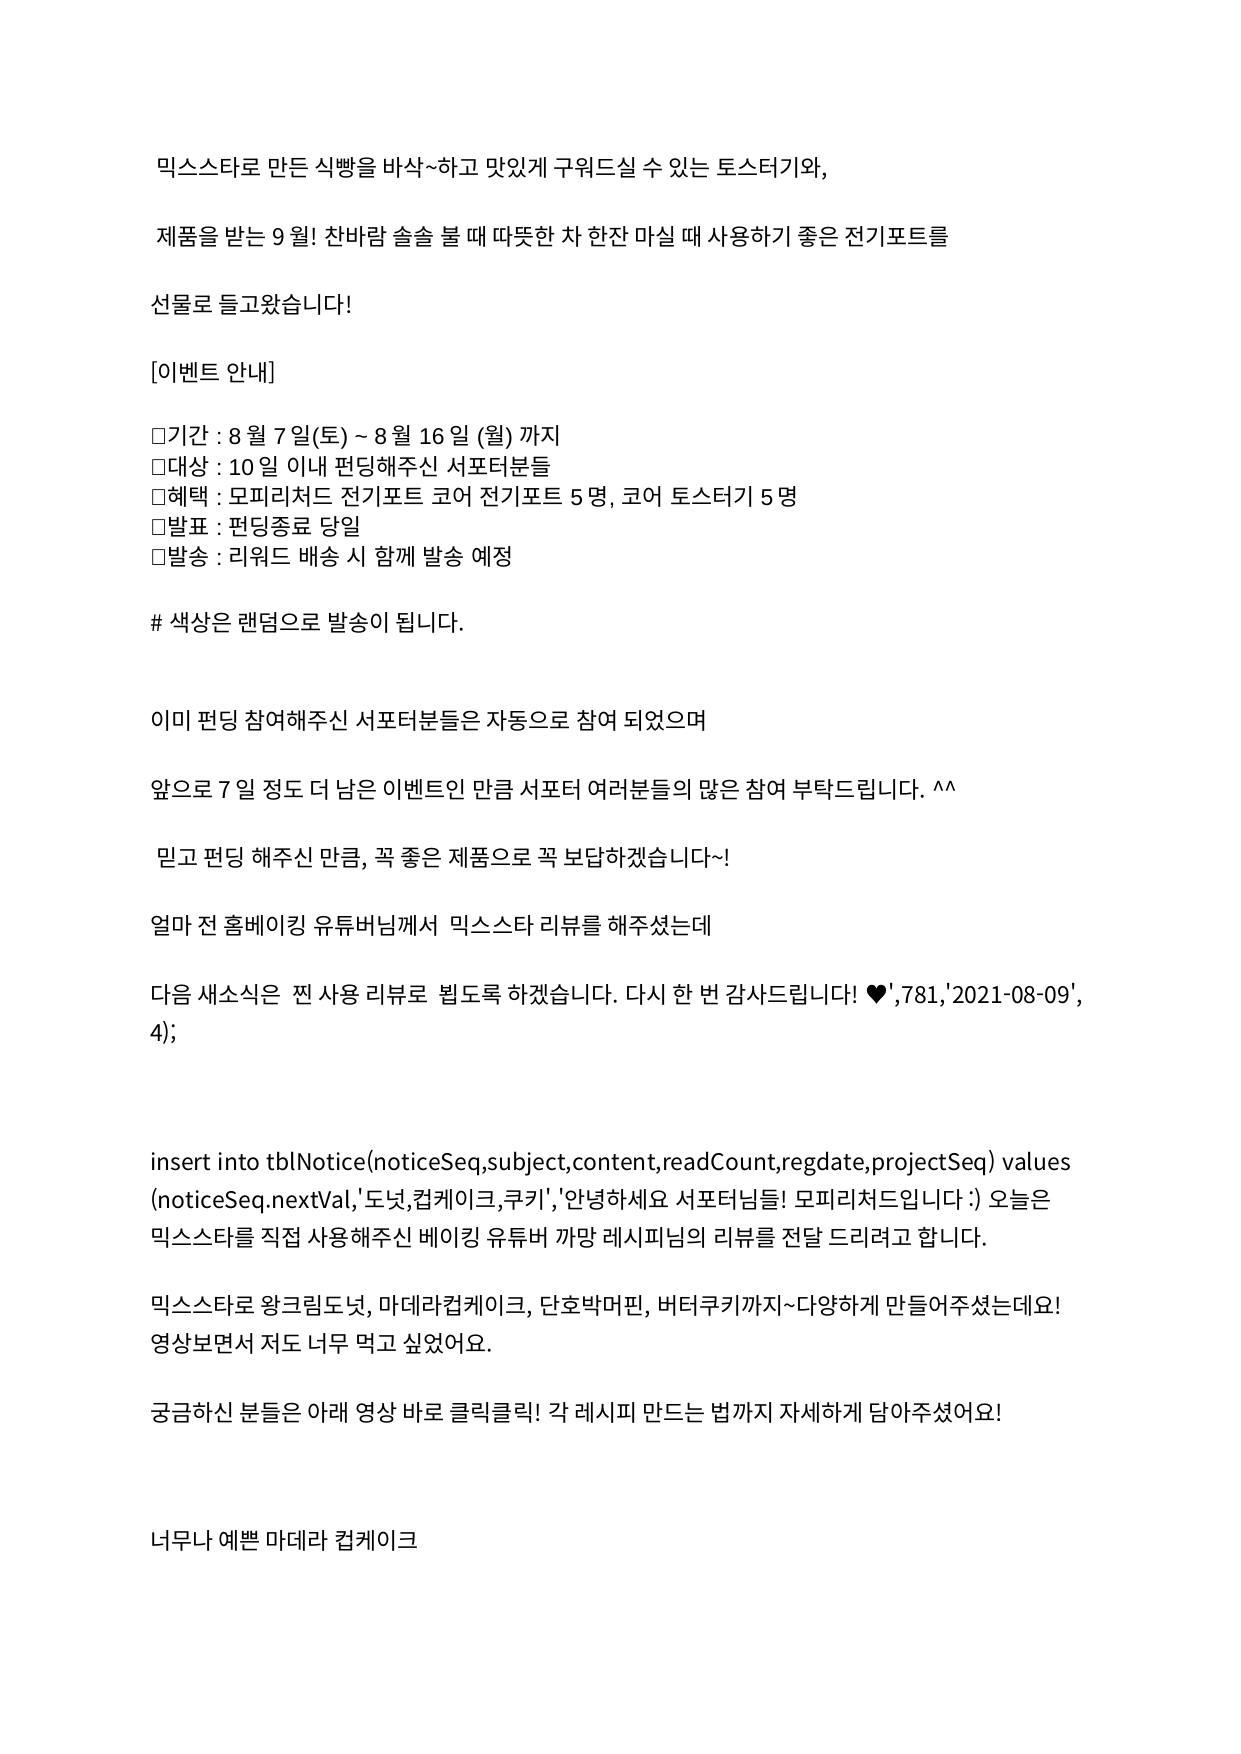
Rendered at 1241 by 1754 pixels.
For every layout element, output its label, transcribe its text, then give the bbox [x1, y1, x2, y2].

text 제품을 받는 9월! 찬바람 솔솔 불 때 따뜻한 차 한잔 마실 때 사용하기 좋은 전기포트를 [150, 218, 1090, 252]
text 궁금하신 분들은 아래 영상 바로 클릭클릭! 각 레시피 만드는 법까지 자세하게 담아주셨어요! [150, 1394, 1090, 1428]
text 다음 새소식은 찐 사용 리뷰로 뵙도록 하겠습니다. 다시 한 번 감사드립니다! ♥',781,'2021-08-09',4); [150, 976, 1090, 1048]
text 믹스스타로 왕크림도넛, 마데라컵케이크, 단호박머핀, 버터쿠키까지~다양하게 만들어주셨는데요! 영상보면서 저도 너무 먹고 싶었어요. [150, 1288, 1090, 1359]
text insert into tblNotice(noticeSeq,subject,content,readCount,regdate,projectSeq) values(noticeSeq.nextVal,'도넛,컵케이크,쿠키','안녕하세요 서포터님들! 모피리처드입니다 :) 오늘은 믹스스타를 직접 사용해주신 베이킹 유튜버 까망 레시피님의 리뷰를 전달 드리려고 합니다. [150, 1143, 1090, 1253]
text 📍대상 : 10일 이내 펀딩해주신 서포터분들 [150, 453, 1090, 480]
text 📍발송 : 리워드 배송 시 함께 발송 예정 [150, 544, 1090, 571]
text 믹스스타로 만든 식빵을 바삭~하고 맛있게 구워드실 수 있는 토스터기와, [150, 150, 1090, 183]
text 📍발표 : 펀딩종료 당일 [150, 514, 1090, 540]
text 믿고 펀딩 해주신 만큼, 꼭 좋은 제품으로 꼭 보답하겠습니다~! [150, 840, 1090, 873]
text 앞으로 7일 정도 더 남은 이벤트인 만큼 서포터 여러분들의 많은 참여 부탁드립니다. ^^ [150, 771, 1090, 805]
text 이미 펀딩 참여해주신 서포터분들은 자동으로 참여 되었으며 [150, 703, 1090, 736]
text 📍기간 : 8월 7일(토) ~ 8월 16일 (월) 까지 [150, 423, 1090, 450]
text # 색상은 랜덤으로 발송이 됩니다. [150, 604, 1090, 638]
text 얼마 전 홈베이킹 유튜버님께서 믹스스타 리뷰를 해주셨는데 [150, 908, 1090, 941]
text [이벤트 안내] [150, 355, 1090, 388]
text 선물로 들고왔습니다! [150, 287, 1090, 320]
text 📍혜택 : 모피리처드 전기포트 코어 전기포트 5명, 코어 토스터기 5명 [150, 484, 1090, 510]
text 너무나 예쁜 마데라 컵케이크 [150, 1523, 1090, 1556]
